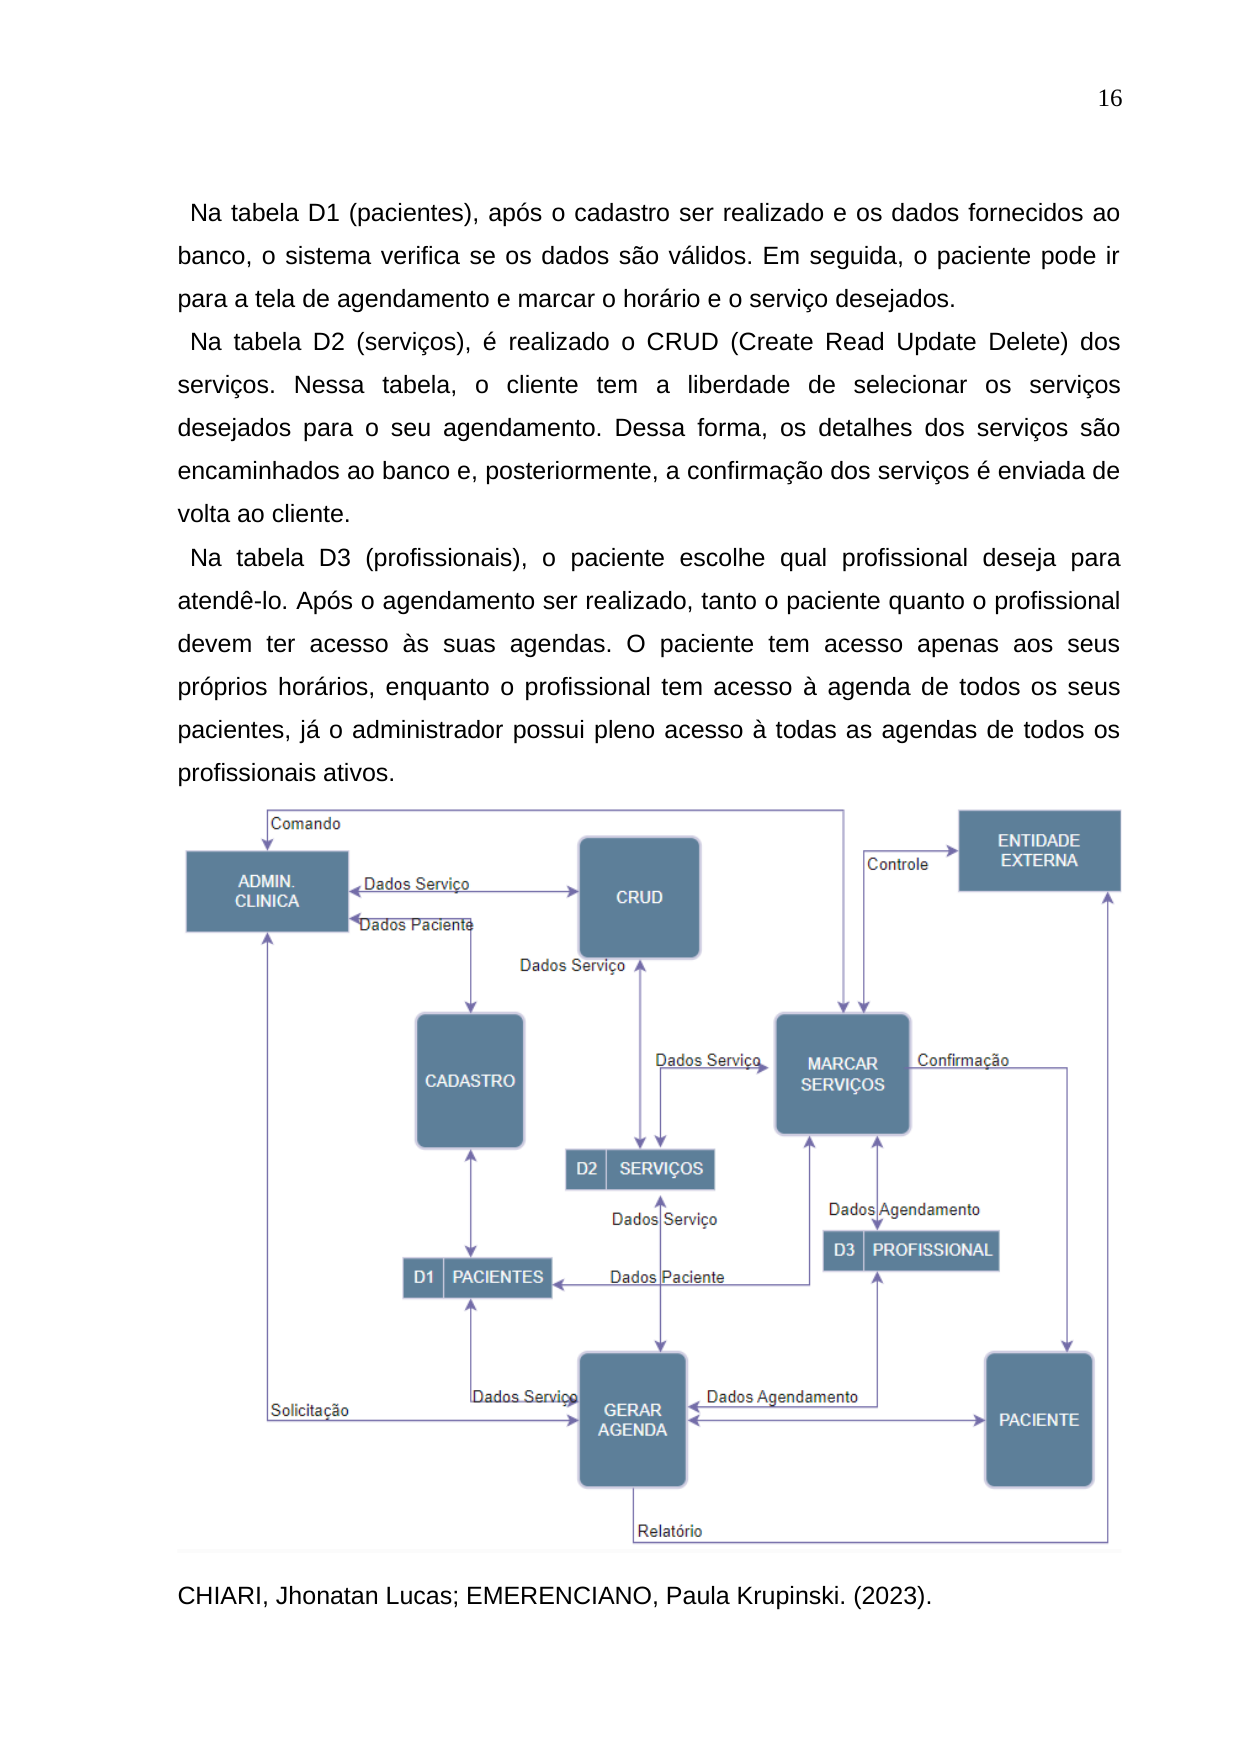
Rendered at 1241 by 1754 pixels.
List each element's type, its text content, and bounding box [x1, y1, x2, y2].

text Na tabela D1 (pacientes), após o cadastro ser realizado e os dados fornecidos ao banco, o sistema verifica se os dados são válidos. Em seguida, o paciente pode ir para a tela de agendamento e marcar o horário e o serviço desejados. [177, 198, 1122, 313]
text Na tabela D3 (profissionais), o paciente escolhe qual profissional deseja para atendê-lo. Após o agendamento ser realizado, tanto o paciente quanto o profissional devem ter acesso às suas agendas. O paciente tem acesso apenas aos seus próprios horários, enquanto o profissional tem acesso à agenda de todos os seus pacientes, já o administrador possui pleno acesso à todas as agendas de todos os profissionais ativos. [177, 543, 1122, 787]
picture [177, 801, 1122, 1553]
text CHIARI, Jhonatan Lucas; EMERENCIANO, Paula Krupinski. (2023). [177, 1553, 1122, 1610]
text Na tabela D2 (serviços), é realizado o CRUD (Create Read Update Delete) dos serviços. Nessa tabela, o cliente tem a liberdade de selecionar os serviços desejados para o seu agendamento. Dessa forma, os detalhes dos serviços são encaminhados ao banco e, posteriormente, a confirmação dos serviços é enviada de volta ao cliente. [177, 327, 1122, 528]
